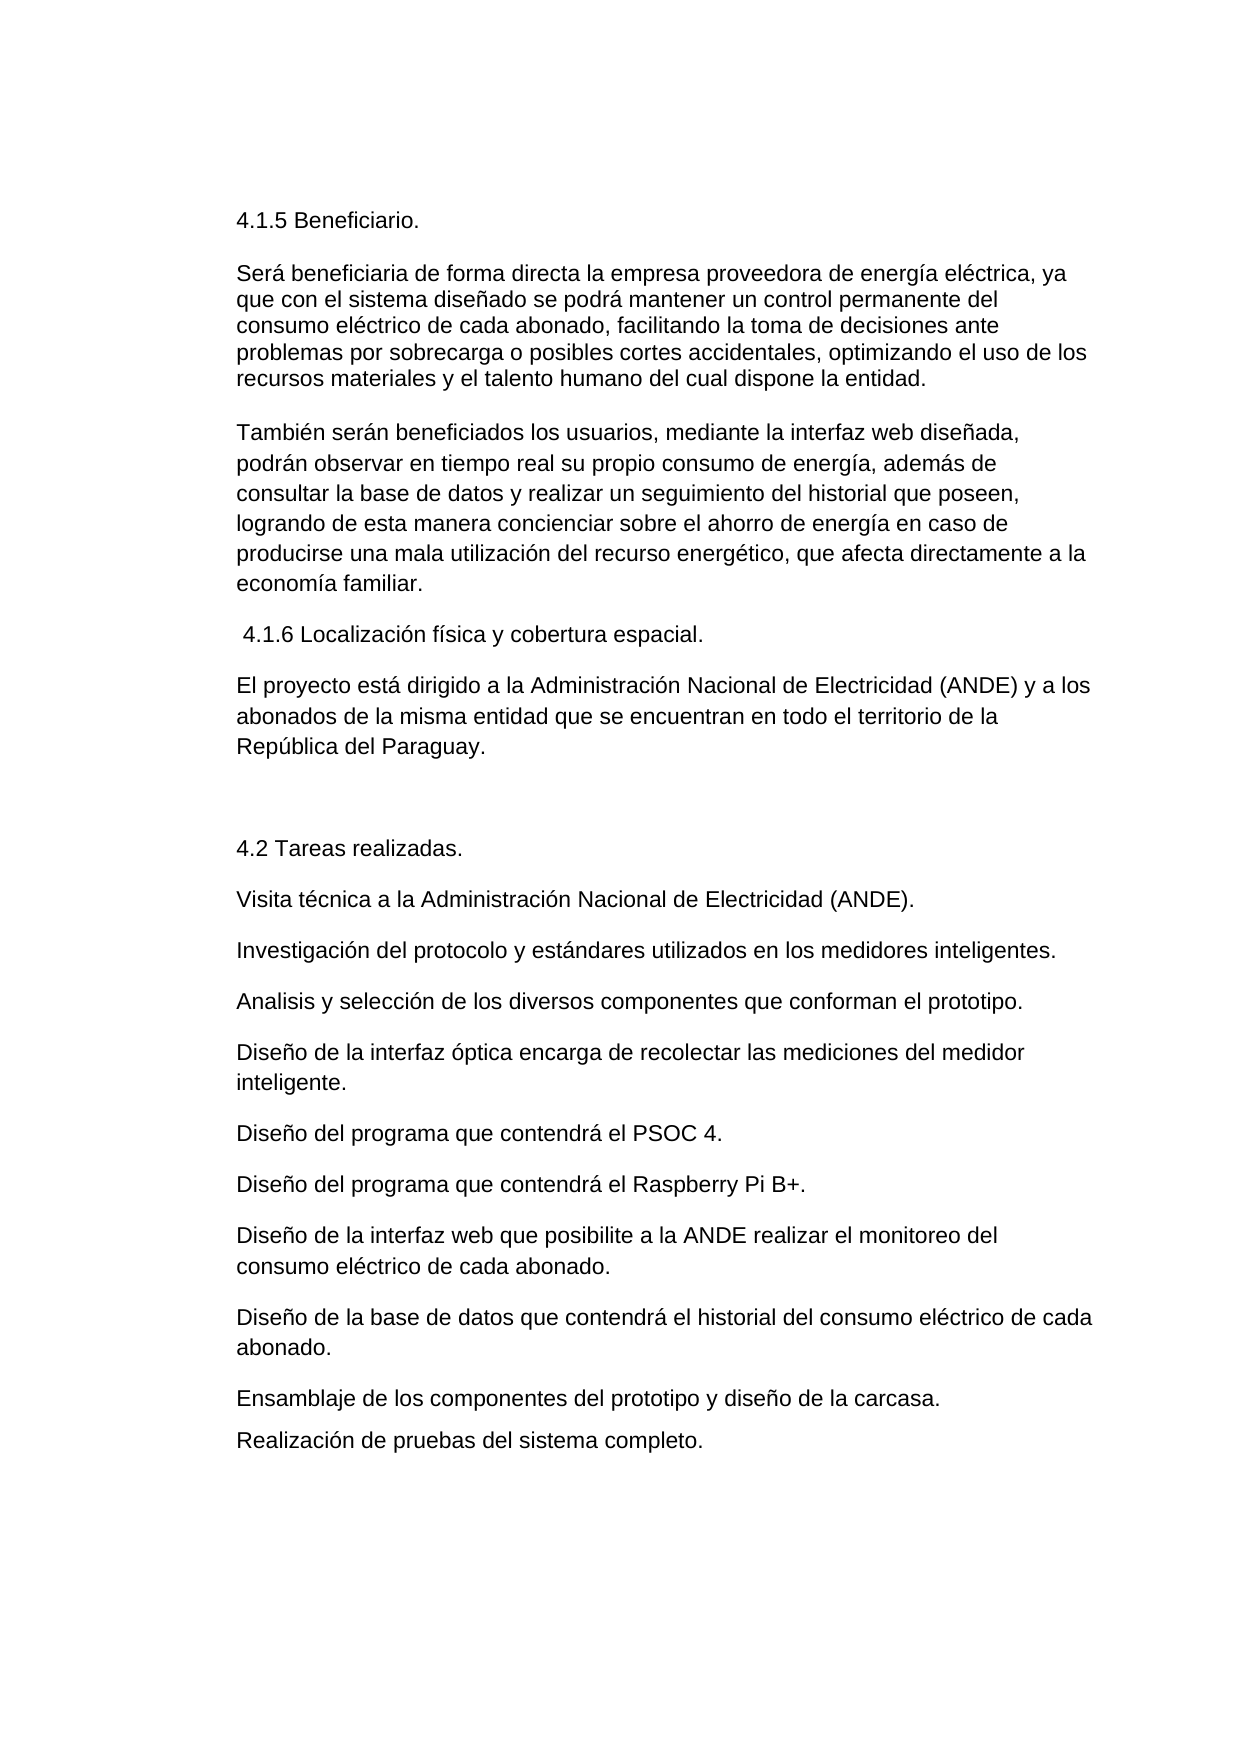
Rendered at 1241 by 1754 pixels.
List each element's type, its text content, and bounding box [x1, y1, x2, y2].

text Investigación del protocolo y estándares utilizados en los medidores inteligentes. [236, 937, 1092, 963]
text Analisis y selección de los diversos componentes que conforman el prototipo. [236, 988, 1092, 1014]
text 4.1.5 Beneficiario. [236, 207, 1092, 233]
text Diseño del programa que contendrá el PSOC 4. [236, 1120, 1092, 1147]
text Diseño del programa que contendrá el Raspberry Pi B+. [236, 1171, 1092, 1198]
text Ensamblaje de los componentes del prototipo y diseño de la carcasa. [236, 1385, 1092, 1411]
text Diseño de la interfaz web que posibilite a la ANDE realizar el monitoreo del consumo eléctrico de cada abonado. [236, 1222, 1092, 1279]
text Realización de pruebas del sistema completo. [236, 1427, 1092, 1454]
text 4.1.6 Localización física y cobertura espacial. [236, 621, 1092, 648]
text Diseño de la interfaz óptica encarga de recolectar las mediciones del medidor inteligente. [236, 1039, 1092, 1096]
text El proyecto está dirigido a la Administración Nacional de Electricidad (ANDE) y a los abonados de la misma entidad que se encuentran en todo el territorio de la República del Paraguay. [236, 672, 1092, 759]
text 4.2 Tareas realizadas. [236, 835, 1092, 861]
text Será beneficiaria de forma directa la empresa proveedora de energía eléctrica, ya que con el sistema diseñado se podrá mantener un control permanente del consumo eléctrico de cada abonado, facilitando la toma de decisiones ante problemas por sobrecarga o posibles cortes accidentales, optimizando el uso de los recursos materiales y el talento humano del cual dispone la entidad. [236, 259, 1092, 391]
text Diseño de la base de datos que contendrá el historial del consumo eléctrico de cada abonado. [236, 1304, 1092, 1360]
text También serán beneficiados los usuarios, mediante la interfaz web diseñada, podrán observar en tiempo real su propio consumo de energía, además de consultar la base de datos y realizar un seguimiento del historial que poseen, logrando de esta manera concienciar sobre el ahorro de energía en caso de producirse una mala utilización del recurso energético, que afecta directamente a la economía familiar. [236, 419, 1092, 597]
text Visita técnica a la Administración Nacional de Electricidad (ANDE). [236, 886, 1092, 912]
